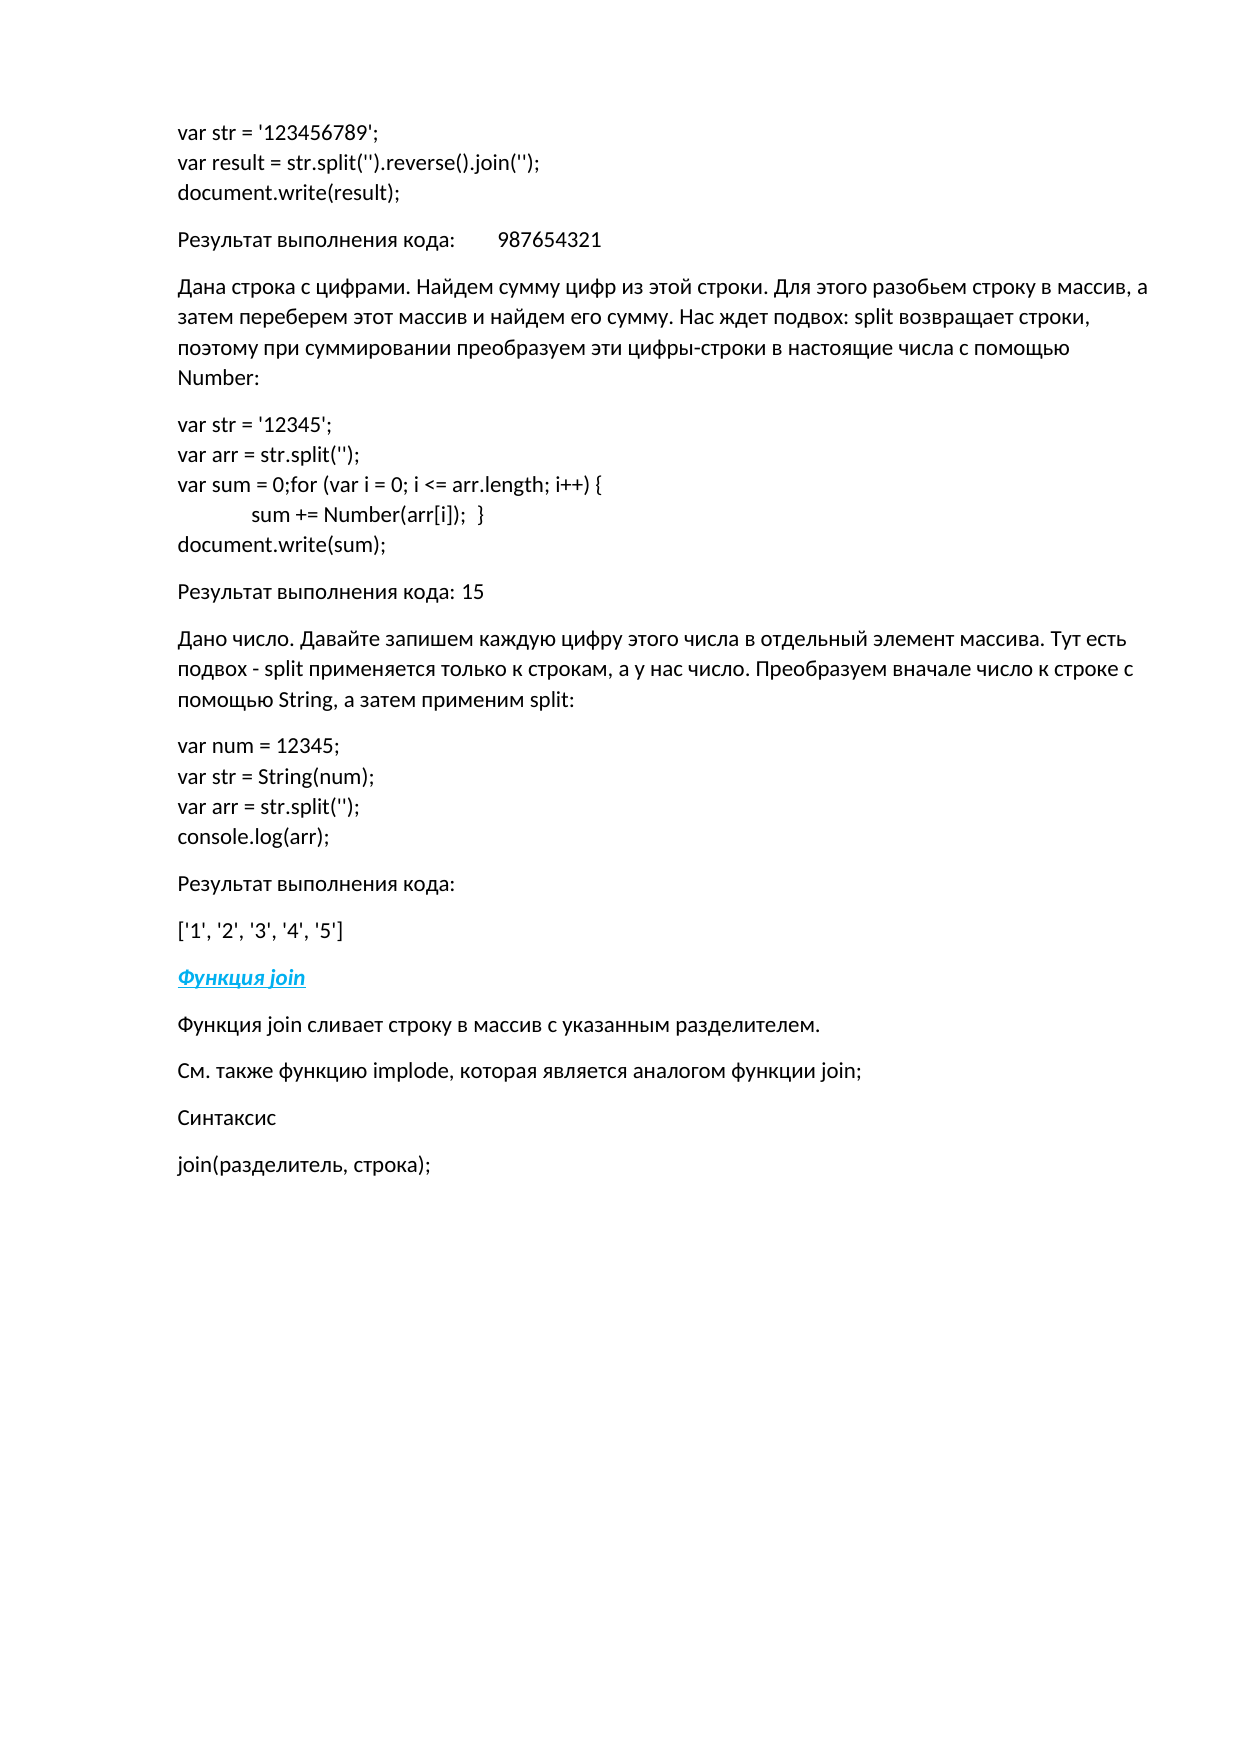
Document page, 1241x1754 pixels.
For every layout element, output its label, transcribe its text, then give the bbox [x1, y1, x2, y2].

text var str = '12345'; var arr = str.split(''); var sum = 0;for (var i = 0; i <= arr.length; i++) { sum += Number(arr[i]); } document.write(sum); [177, 410, 1152, 559]
text См. также функцию implode, которая является аналогом функции join; [177, 1057, 1152, 1085]
text Синтаксис [177, 1103, 1152, 1132]
text join(разделитель, строка); [177, 1150, 1152, 1178]
text Дана строка с цифрами. Найдем сумму цифр из этой строки. Для этого разобьем строку в массив, а затем переберем этот массив и найдем его сумму. Нас ждет подвох: split возвращает строки, поэтому при суммировании преобразуем эти цифры-строки в настоящие числа с помощью Number: [177, 272, 1152, 391]
text Результат выполнения кода: [177, 869, 1152, 897]
text Дано число. Давайте запишем каждую цифру этого числа в отдельный элемент массива. Тут есть подвох - split применяется только к строкам, а у нас число. Преобразуем вначале число к строке с помощью String, а затем применим split: [177, 624, 1152, 713]
text Функция join сливает строку в массив с указанным разделителем. [177, 1010, 1152, 1038]
text Результат выполнения кода: 15 [177, 577, 1152, 606]
text ['1', '2', '3', '4', '5'] [177, 916, 1152, 944]
text var str = '123456789'; var result = str.split('').reverse().join(''); document.write(result); [177, 118, 1152, 207]
text Результат выполнения кода: 987654321 [177, 225, 1152, 253]
text Функция join [177, 963, 1152, 991]
text var num = 12345; var str = String(num); var arr = str.split(''); console.log(arr); [177, 732, 1152, 850]
